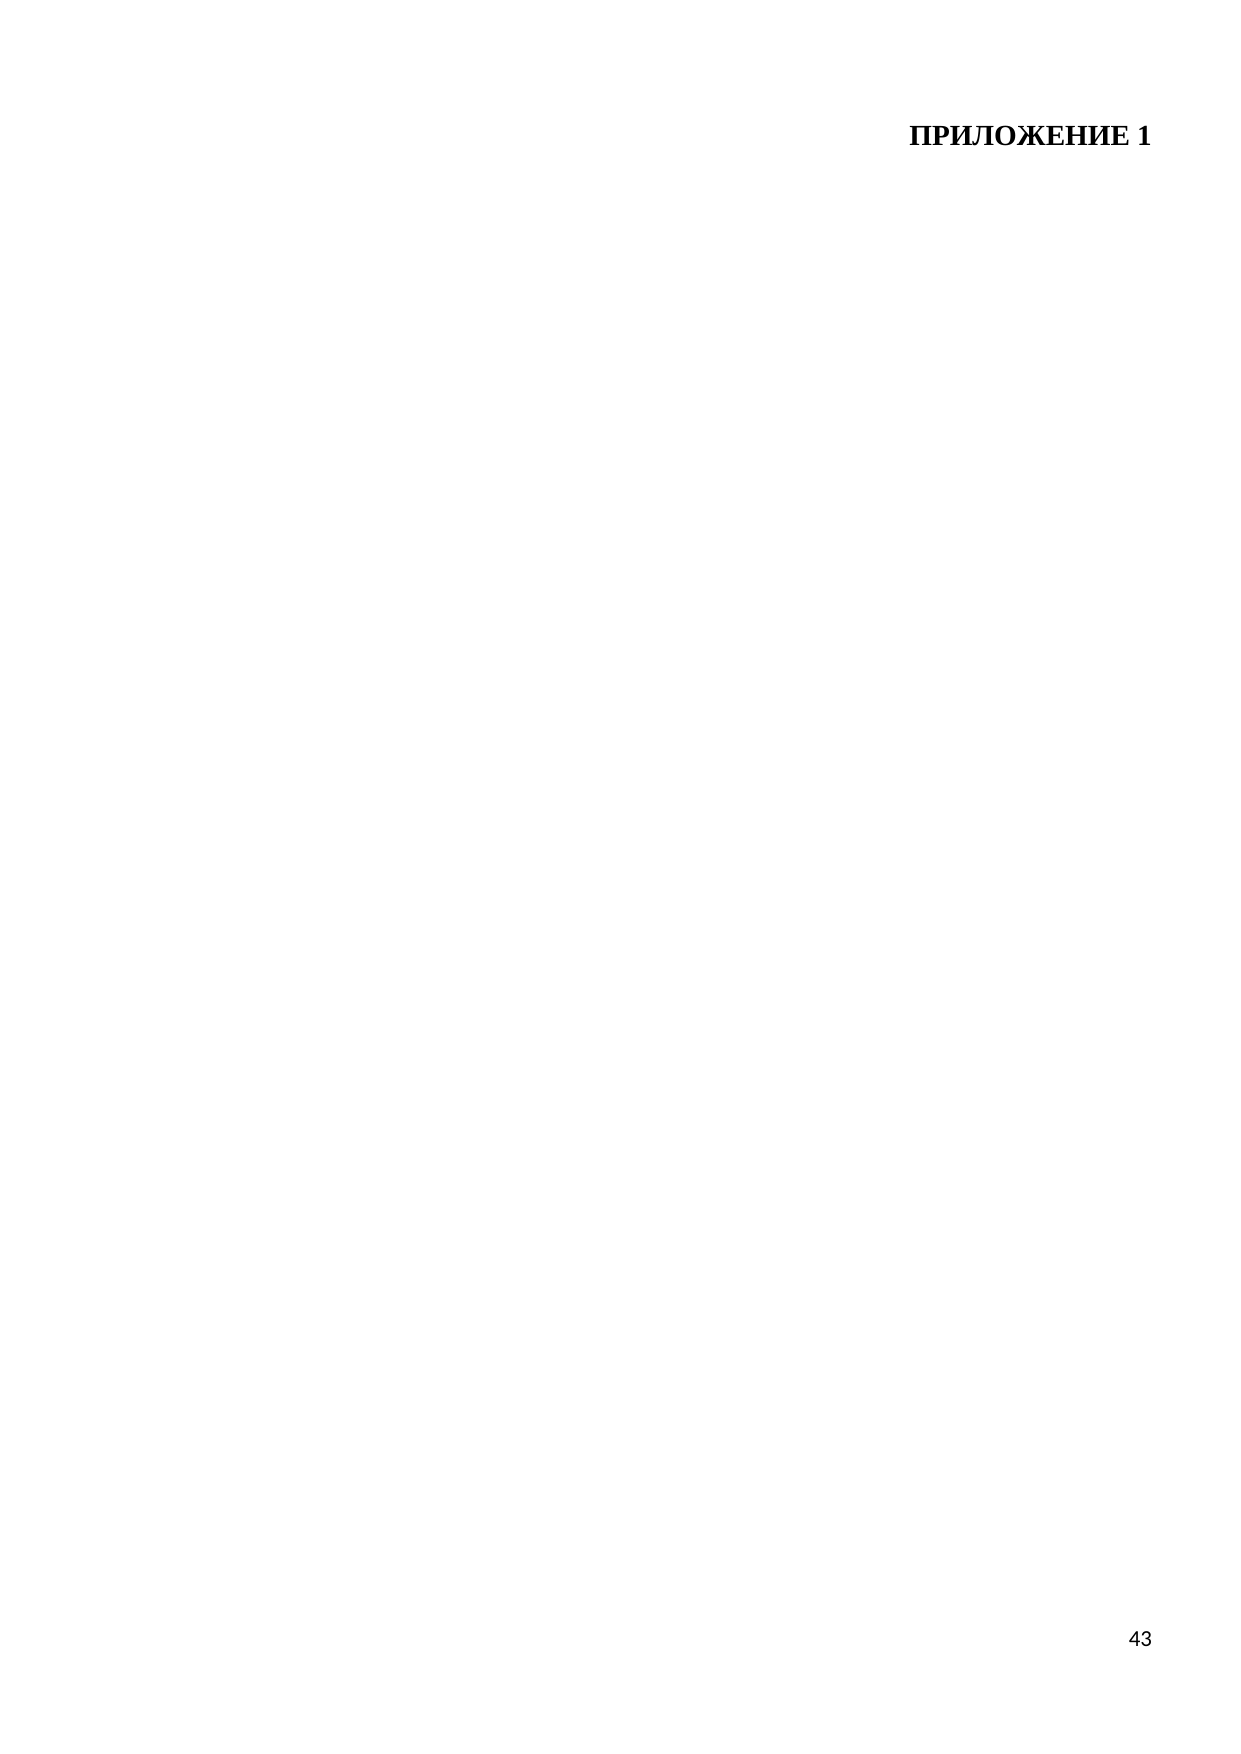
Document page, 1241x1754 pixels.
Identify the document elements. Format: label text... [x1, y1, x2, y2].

subtitle ПРИЛОЖЕНИЕ 1 [177, 118, 1152, 152]
